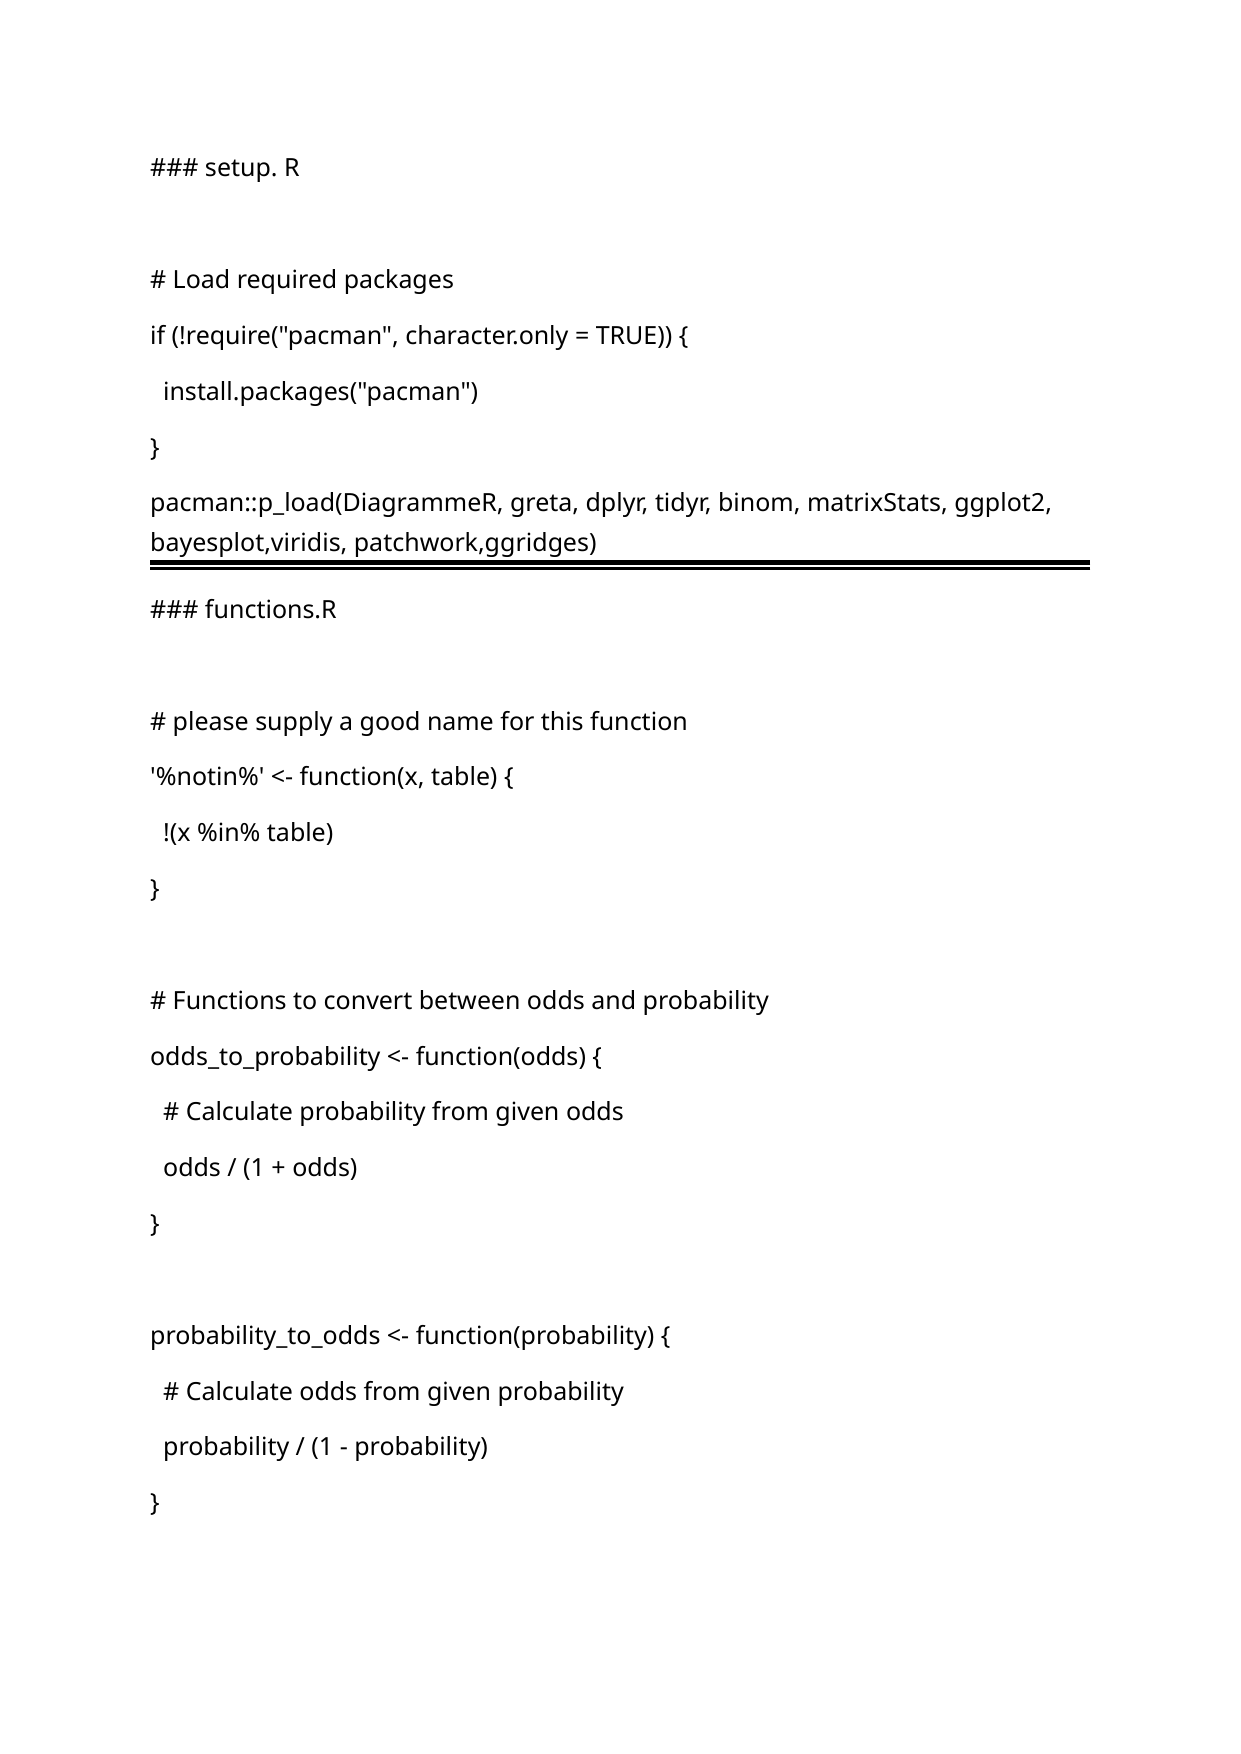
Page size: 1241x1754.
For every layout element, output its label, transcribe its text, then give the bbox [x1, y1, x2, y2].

text ### setup. R [150, 150, 1090, 184]
text # Calculate odds from given probability [150, 1373, 1090, 1407]
text '%notin%' <- function(x, table) { [150, 759, 1090, 793]
text # please supply a good name for this function [150, 703, 1090, 737]
text probability_to_odds <- function(probability) { [150, 1317, 1090, 1351]
text } [150, 871, 1090, 905]
text ### functions.R [150, 592, 1090, 626]
text # Calculate probability from given odds [150, 1094, 1090, 1128]
text # Functions to convert between odds and probability [150, 982, 1090, 1016]
text if (!require("pacman", character.only = TRUE)) { [150, 317, 1090, 352]
text } [150, 1485, 1090, 1519]
text !(x %in% table) [150, 815, 1090, 849]
text install.packages("pacman") [150, 373, 1090, 407]
text pacman::p_load(DiagrammeR, greta, dplyr, tidyr, binom, matrixStats, ggplot2, bayesplot,viridis, patchwork,ggridges) [150, 485, 1090, 560]
text } [150, 429, 1090, 463]
text } [150, 1206, 1090, 1240]
text probability / (1 - probability) [150, 1429, 1090, 1463]
text odds_to_probability <- function(odds) { [150, 1038, 1090, 1072]
text odds / (1 + odds) [150, 1150, 1090, 1184]
text # Load required packages [150, 262, 1090, 296]
